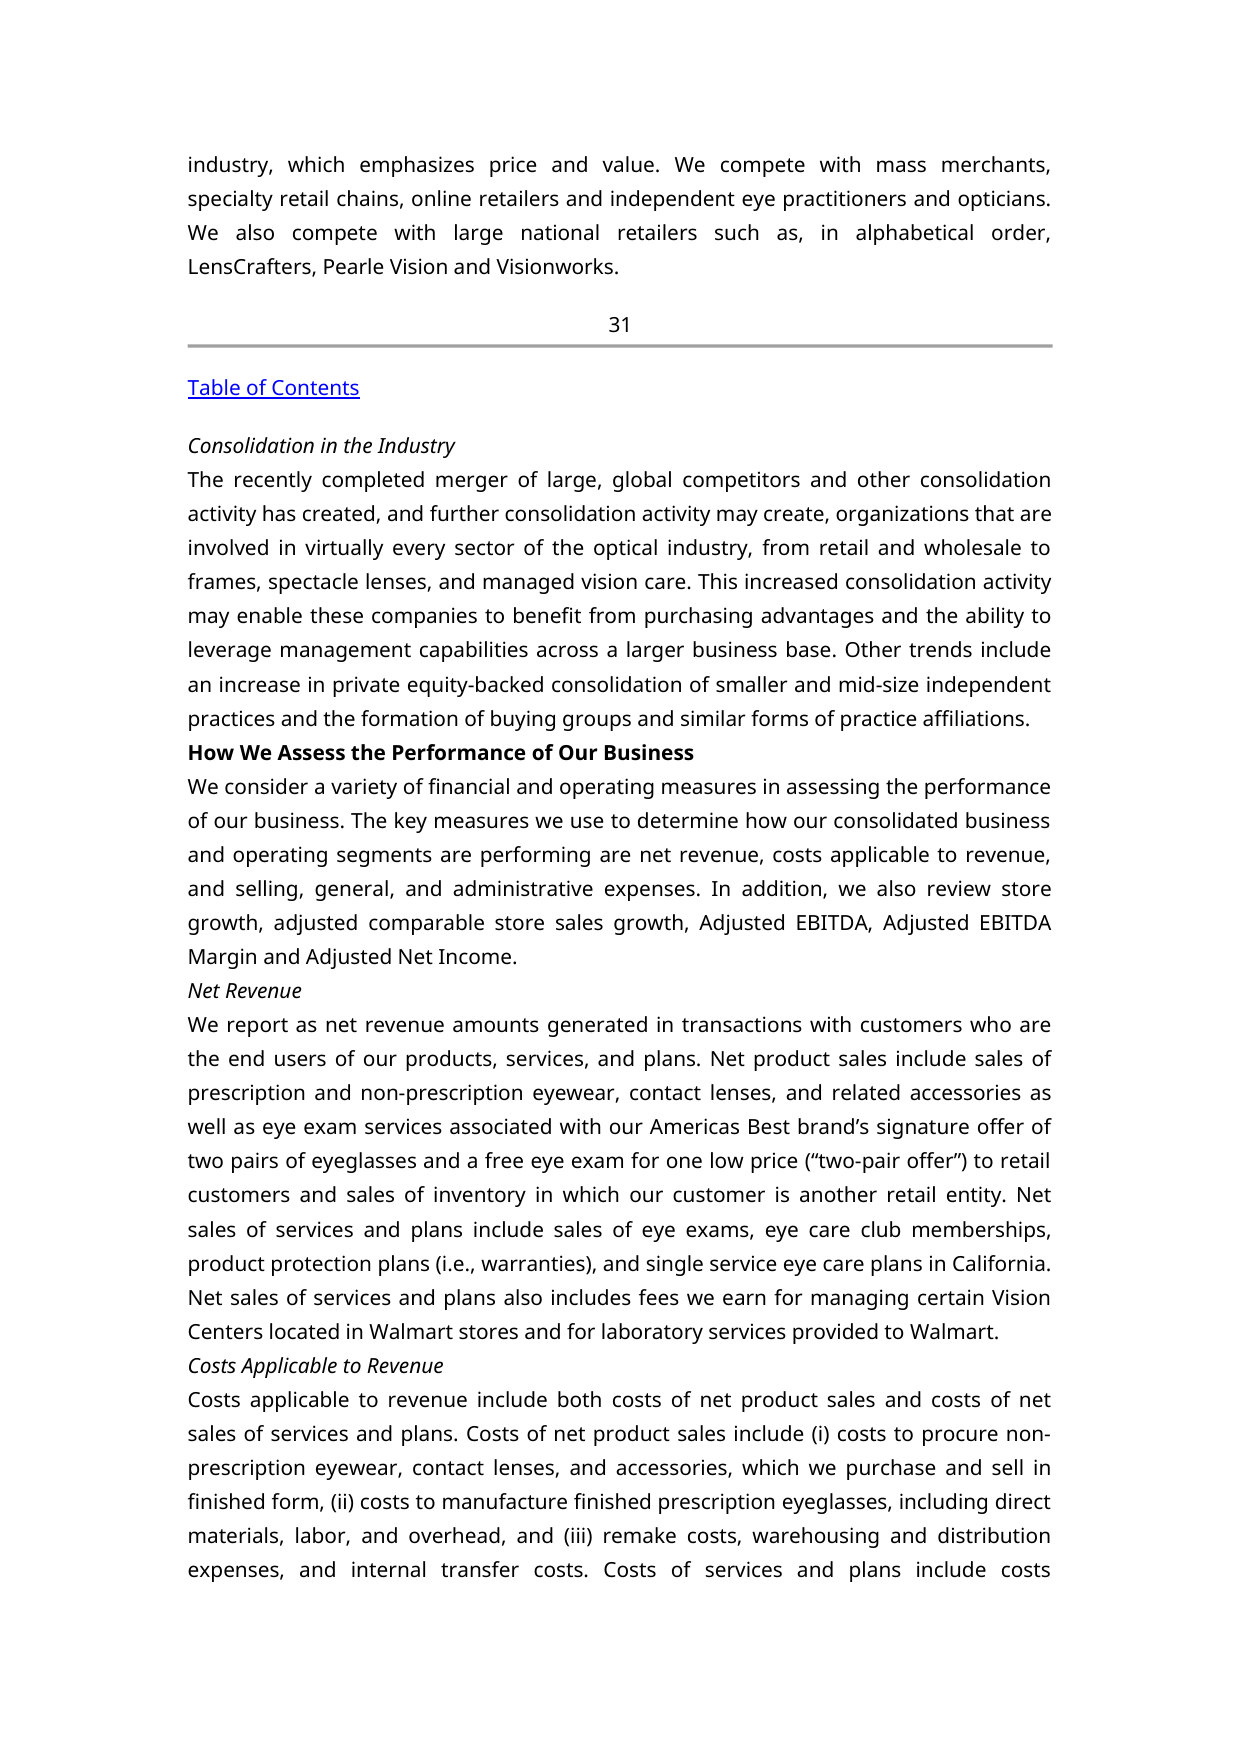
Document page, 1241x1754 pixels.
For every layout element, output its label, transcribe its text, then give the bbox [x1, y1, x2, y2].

text We report as net revenue amounts generated in transactions with customers who are the end users of our products, services, and plans. Net product sales include sales of prescription and non-prescription eyewear, contact lenses, and related accessories as well as eye exam services associated with our Americas Best brand’s signature offer of two pairs of eyeglasses and a free eye exam for one low price (“two-pair offer”) to retail customers and sales of inventory in which our customer is another retail entity. Net sales of services and plans include sales of eye exams, eye care club memberships, product protection plans (i.e., warranties), and single service eye care plans in California. Net sales of services and plans also includes fees we earn for managing certain Vision Centers located in Walmart stores and for laboratory services provided to Walmart. [187, 1010, 1053, 1345]
text Consolidation in the Industry [187, 431, 1053, 460]
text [187, 150, 1053, 281]
text Costs Applicable to Revenue [187, 1351, 1053, 1379]
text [187, 1385, 1053, 1584]
text We consider a variety of financial and operating measures in assessing the performance of our business. The key measures we use to determine how our consolidated business and operating segments are performing are net revenue, costs applicable to revenue, and selling, general, and administrative expenses. In addition, we also review store growth, adjusted comparable store sales growth, Adjusted EBITDA, Adjusted EBITDA Margin and Adjusted Net Income. [187, 772, 1053, 971]
text The recently completed merger of large, global competitors and other consolidation activity has created, and further consolidation activity may create, organizations that are involved in virtually every sector of the optical industry, from retail and wholesale to frames, spectacle lenses, and managed vision care. This increased consolidation activity may enable these companies to benefit from purchasing advantages and the ability to leverage management capabilities across a larger business base. Other trends include an increase in private equity-backed consolidation of smaller and mid-size independent practices and the formation of buying groups and similar forms of practice affiliations. [187, 465, 1053, 732]
text 31 [187, 310, 1053, 339]
text Table of Contents [187, 373, 1053, 402]
text Net Revenue [187, 976, 1053, 1005]
text How We Assess the Performance of Our Business [187, 738, 1053, 766]
